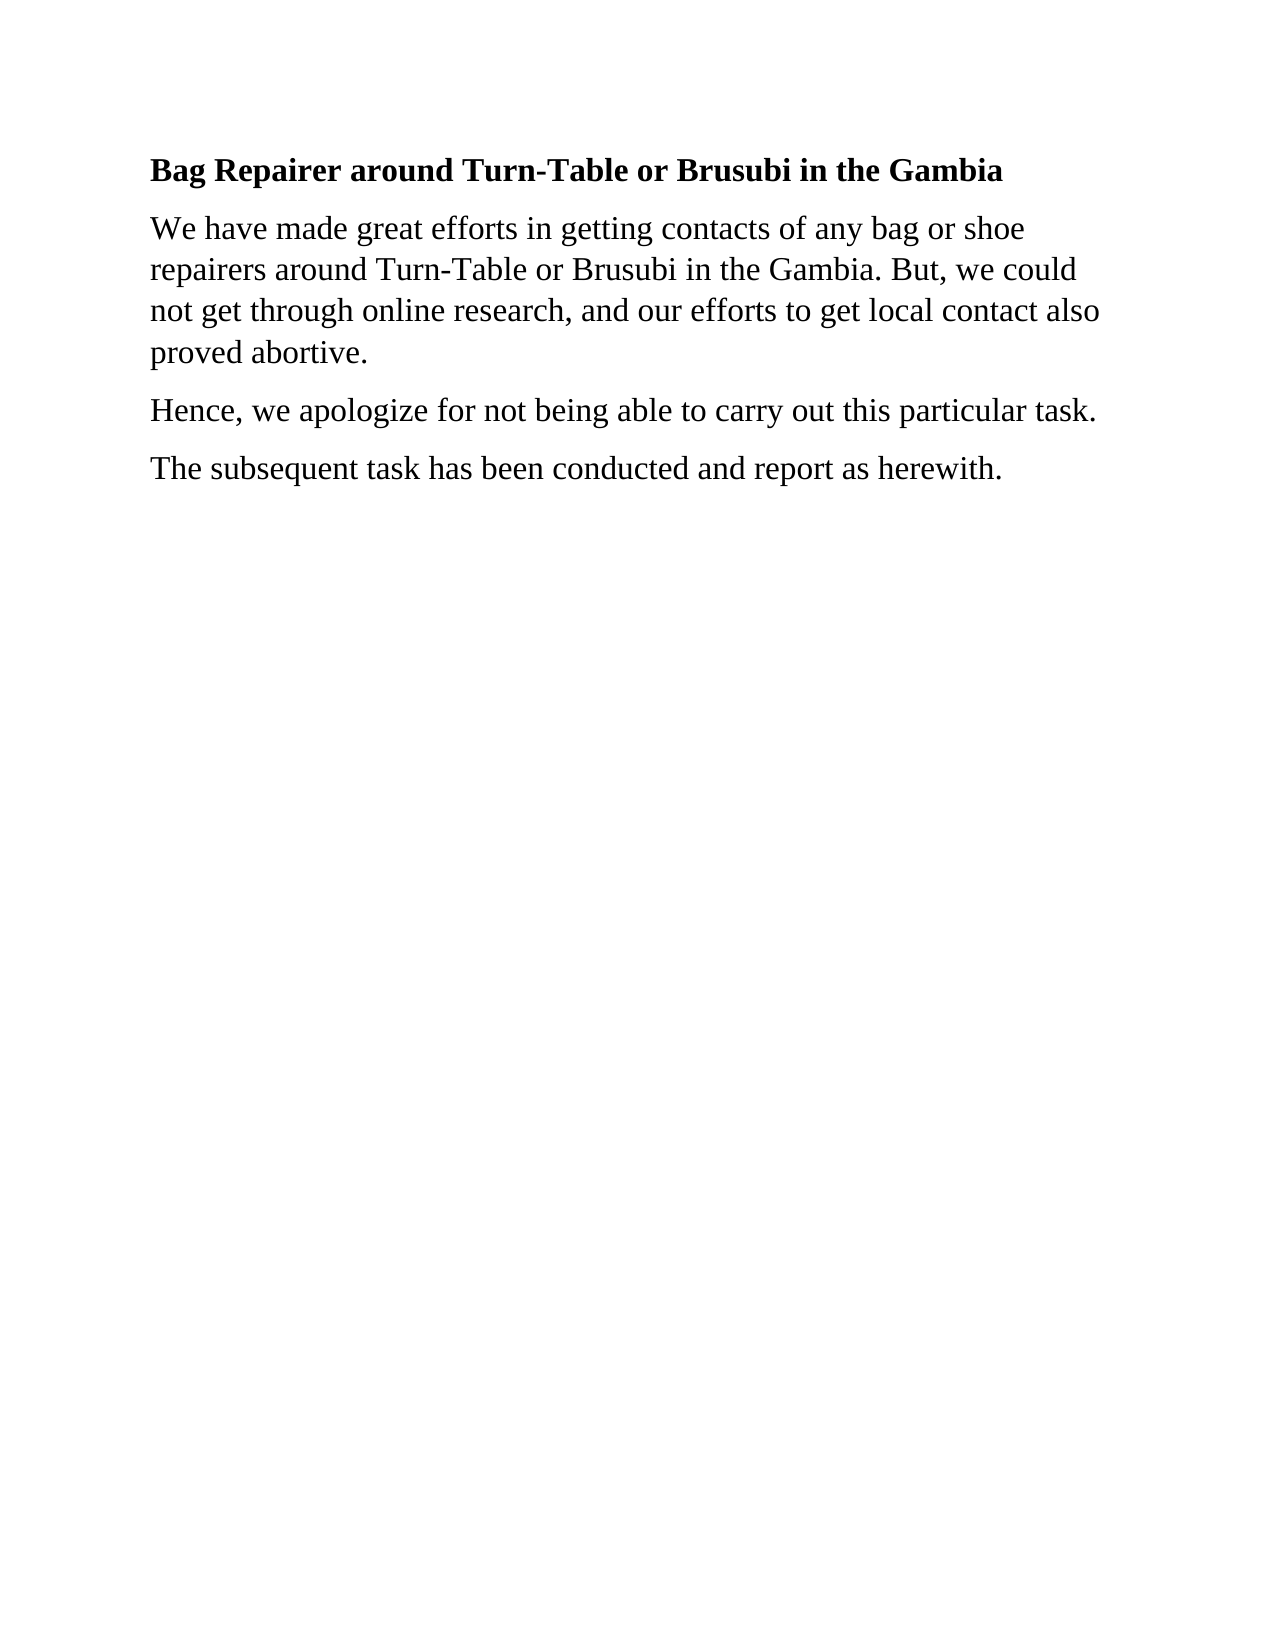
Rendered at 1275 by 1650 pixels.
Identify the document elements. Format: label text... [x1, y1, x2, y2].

text We have made great efforts in getting contacts of any bag or shoe repairers around Turn-Table or Brusubi in the Gambia. But, we could not get through online research, and our efforts to get local contact also proved abortive. [150, 208, 1125, 370]
text The subsequent task has been conducted and report as herewith. [150, 448, 1125, 486]
text Hence, we apologize for not being able to carry out this particular task. [150, 390, 1125, 428]
text Bag Repairer around Turn-Table or Brusubi in the Gambia [150, 150, 1125, 188]
